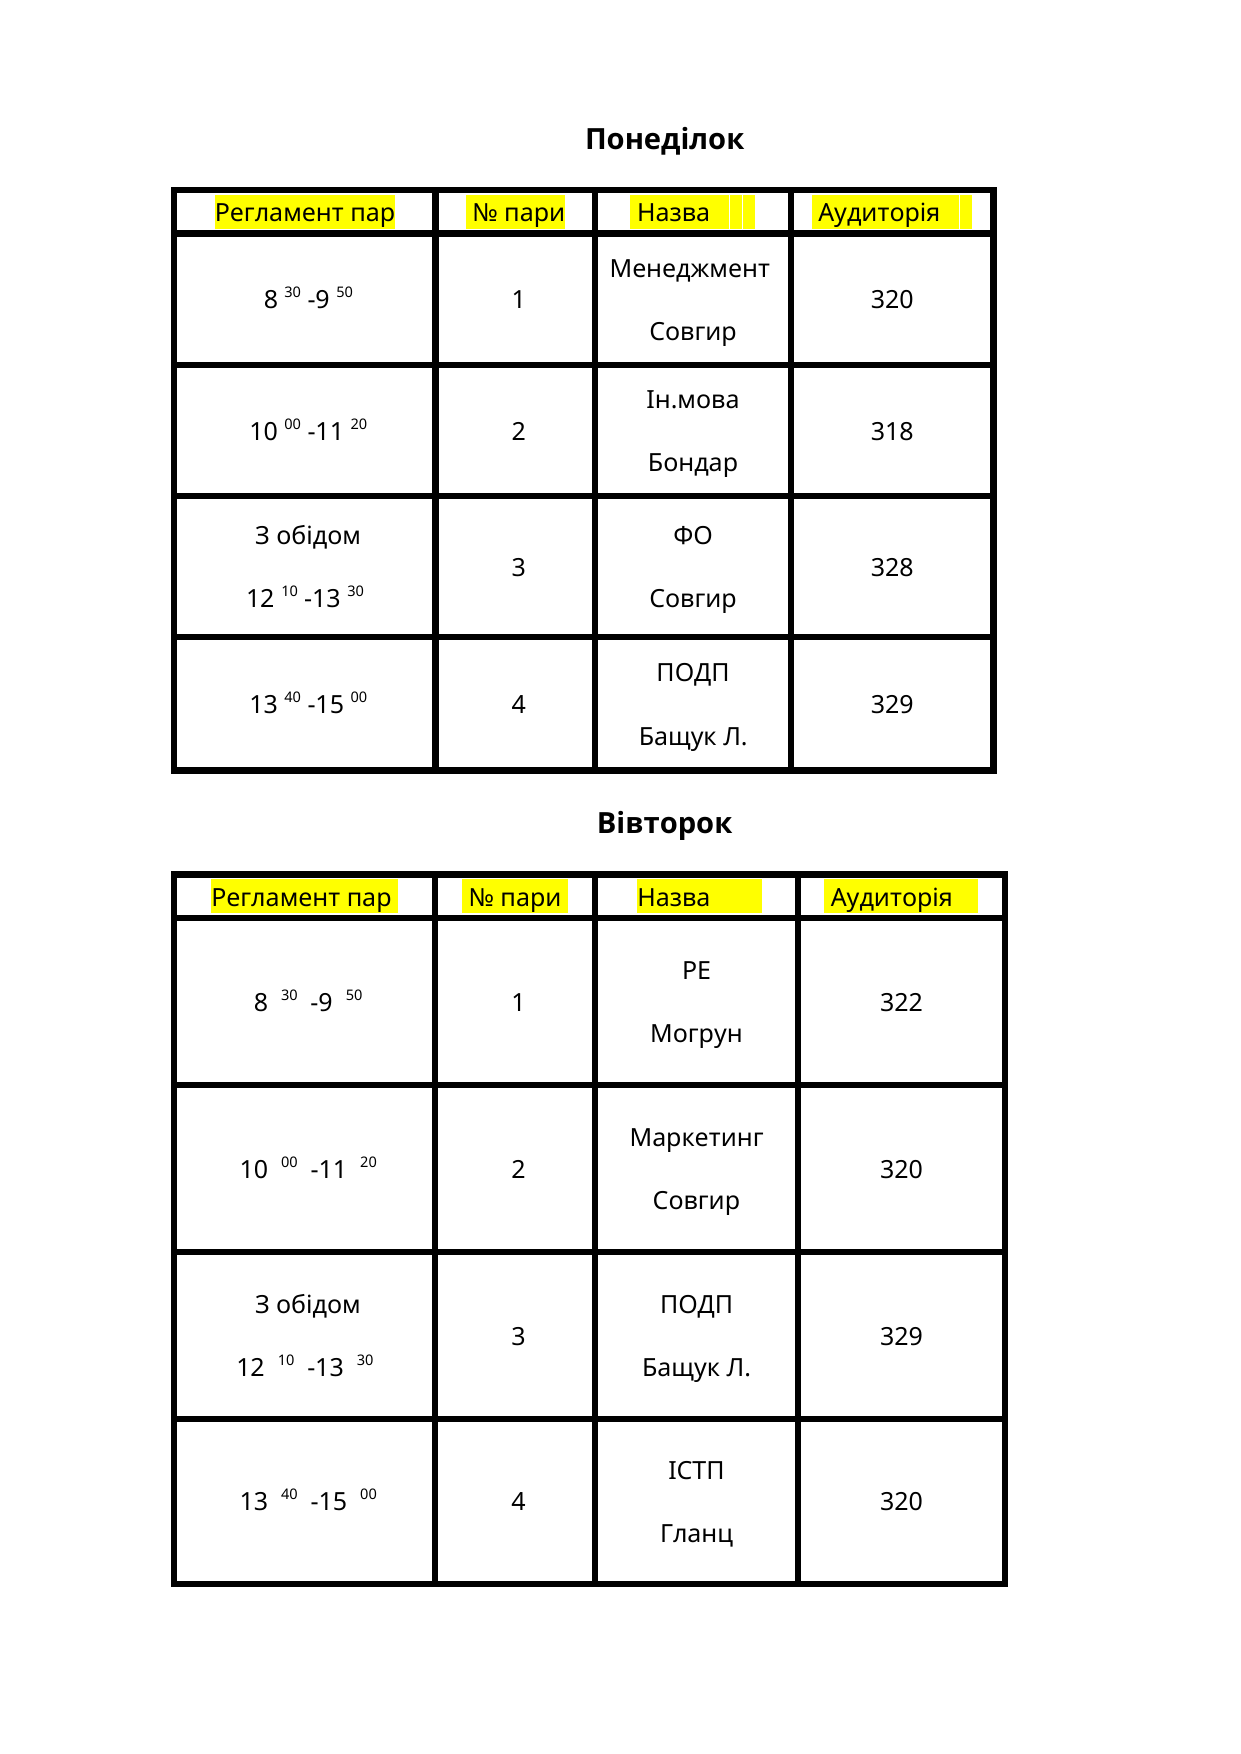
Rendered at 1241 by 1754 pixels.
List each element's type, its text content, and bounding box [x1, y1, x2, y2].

table_cell З обідом 12 10 -13 30 [177, 1255, 432, 1416]
table_header Назва [598, 878, 795, 915]
table_cell 2 [438, 1088, 592, 1249]
table_cell 329 [801, 1255, 1002, 1416]
table_cell ІСТП Гланц [598, 1422, 795, 1581]
table_cell 328 [794, 499, 990, 634]
table_cell Менеджмент Совгир [598, 237, 788, 362]
table_cell 329 [794, 640, 990, 767]
table_header Аудиторія [801, 878, 1002, 915]
table_cell Маркетинг Совгир [598, 1088, 795, 1249]
table_cell 320 [794, 237, 990, 362]
table_cell ПОДП Бащук Л. [598, 640, 788, 767]
table_cell 318 [794, 368, 990, 493]
table_cell 3 [439, 499, 592, 634]
table_cell 10 00 -11 20 [177, 368, 432, 493]
table_cell ПОДП Бащук Л. [598, 1255, 795, 1416]
table_cell 13 40 -15 00 [177, 1422, 432, 1581]
text Вівторок [177, 803, 1152, 842]
table_cell 1 [438, 921, 592, 1082]
table_header № пари [439, 193, 592, 230]
table_cell 1 [439, 237, 592, 362]
table_cell З обідом 12 10 -13 30 [177, 499, 432, 634]
text Понеділок [177, 118, 1152, 158]
table_cell 13 40 -15 00 [177, 640, 432, 767]
table_header № пари [438, 878, 592, 915]
table_cell 322 [801, 921, 1002, 1082]
table_cell 8 30 -9 50 [177, 237, 432, 362]
table_cell 8 30 -9 50 [177, 921, 432, 1082]
table_cell ФО Совгир [598, 499, 788, 634]
table_header Регламент пар [177, 878, 432, 915]
table_header Регламент пар [177, 193, 432, 230]
table_cell 2 [439, 368, 592, 493]
table_cell 320 [801, 1422, 1002, 1581]
table_cell 3 [438, 1255, 592, 1416]
table_header Назва [598, 193, 788, 230]
table_header Аудиторія [794, 193, 990, 230]
table_cell 4 [438, 1422, 592, 1581]
table_cell 10 00 -11 20 [177, 1088, 432, 1249]
table_cell РЕ Могрун [598, 921, 795, 1082]
table_cell 320 [801, 1088, 1002, 1249]
table_cell 4 [439, 640, 592, 767]
table_cell Ін.мова Бондар [598, 368, 788, 493]
